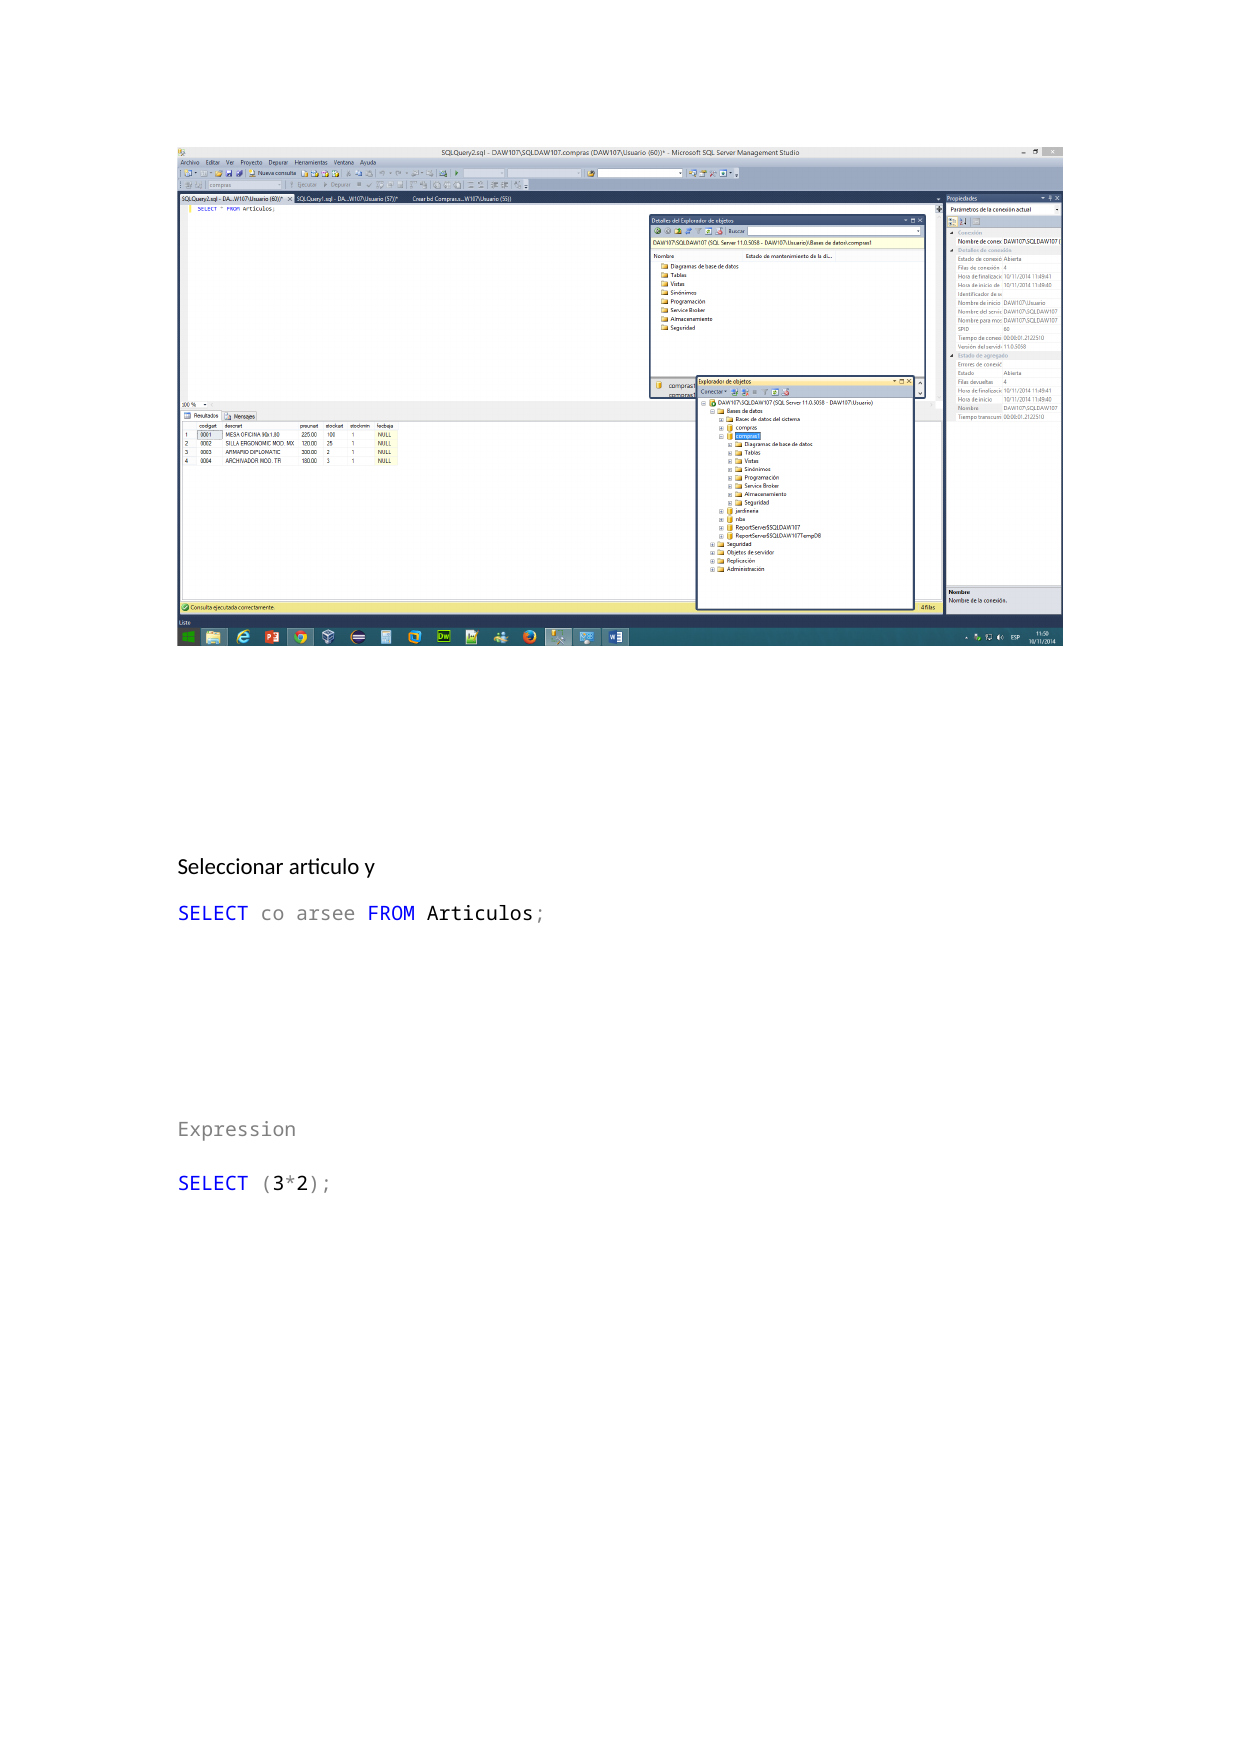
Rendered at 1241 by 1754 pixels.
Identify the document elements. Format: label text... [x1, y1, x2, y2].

text SELECT co arsee FROM Articulos; [177, 899, 1063, 926]
text Expression [177, 1115, 1063, 1142]
picture [177, 147, 1063, 646]
text Seleccionar articulo y [177, 852, 1063, 880]
text SELECT (3*2); [177, 1169, 1063, 1196]
